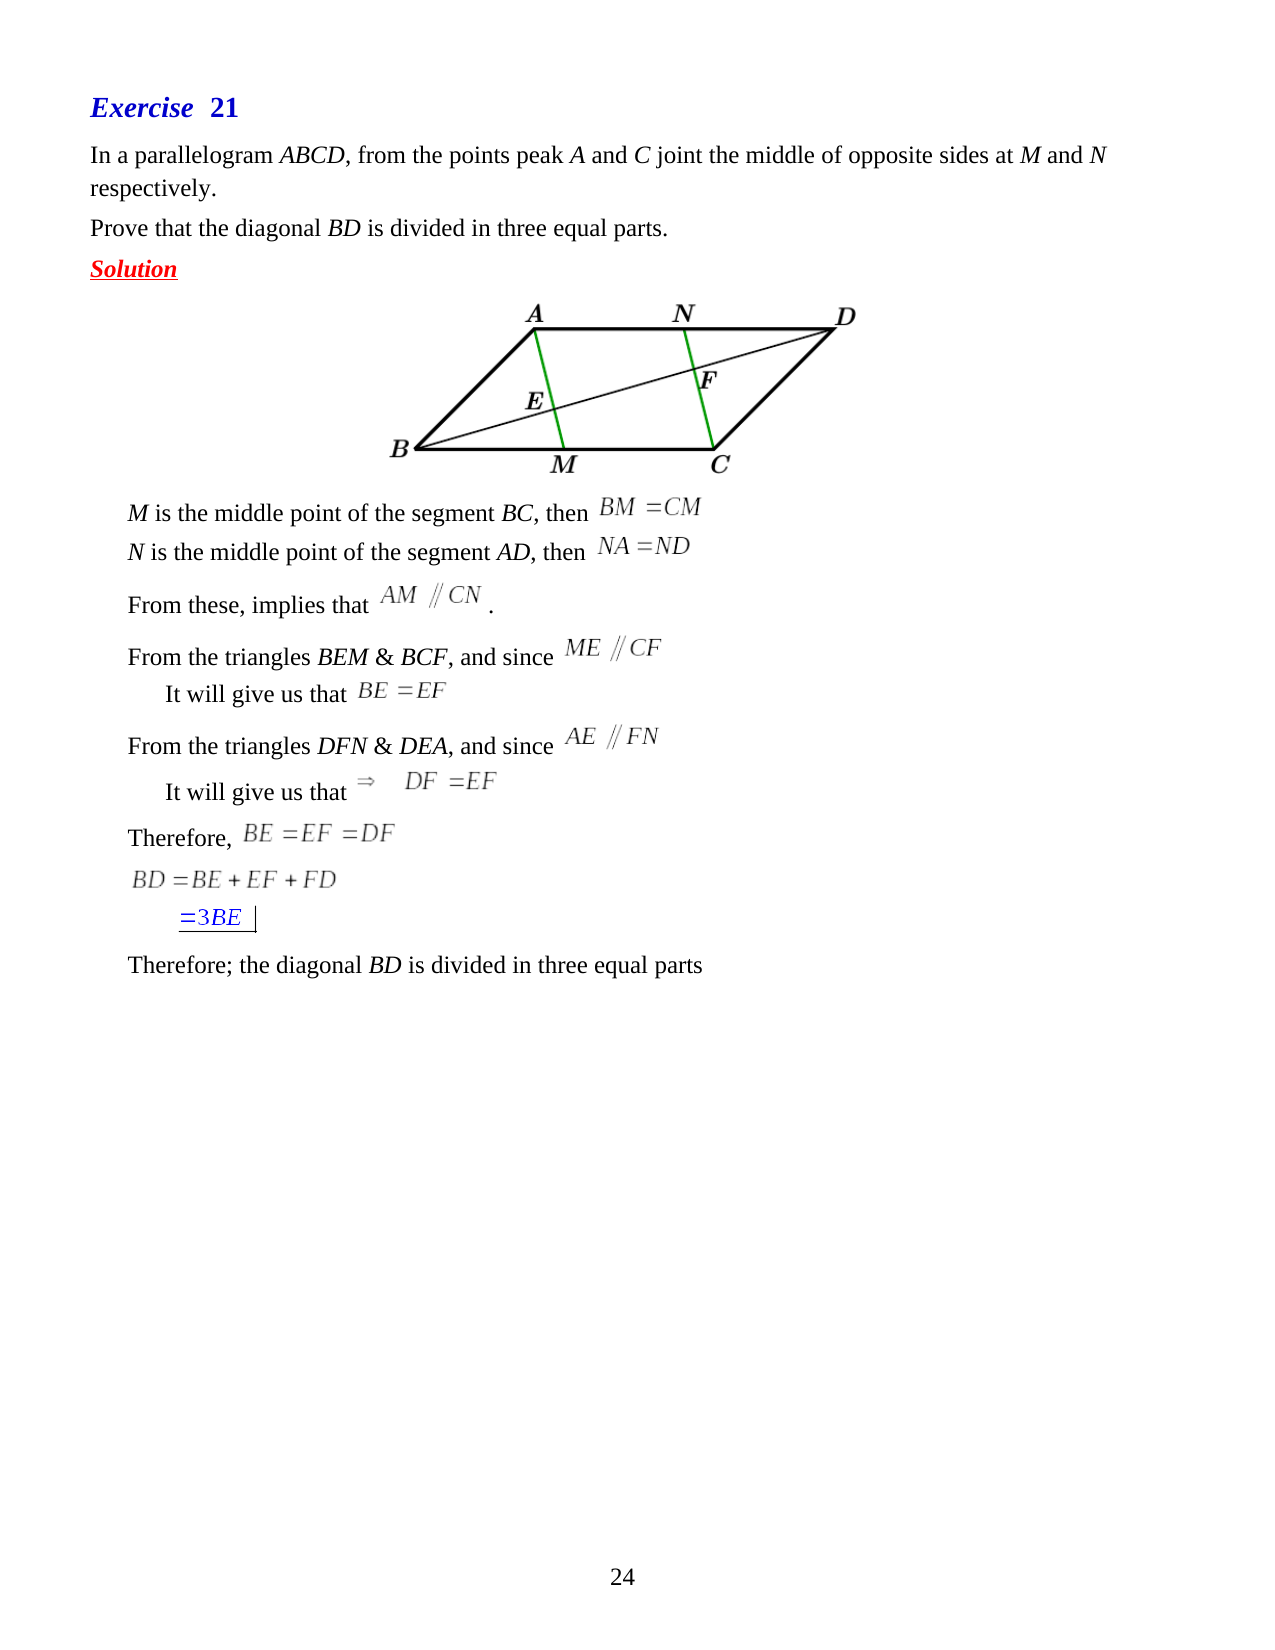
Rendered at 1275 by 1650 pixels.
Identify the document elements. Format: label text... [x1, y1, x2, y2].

text M is the middle point of the segment BC, then [127, 491, 1155, 527]
picture [385, 297, 860, 477]
text From the triangles DFN & DEA, and since [127, 722, 1155, 760]
text Solution [90, 254, 1155, 283]
text It will give us that [165, 675, 1155, 707]
text From these, implies that . [127, 580, 1155, 618]
text In a parallelogram ABCD, from the points peak A and C joint the middle of opposite sides at M and N respectively. [90, 140, 1155, 202]
text Therefore; the diagonal BD is divided in three equal parts [127, 950, 1155, 978]
text Therefore, [127, 820, 1155, 852]
text From the triangles BEM & BCF, and since [127, 633, 1155, 671]
text Exercise 21 [90, 90, 1155, 123]
text It will give us that [165, 764, 1155, 806]
text N is the middle point of the segment AD, then [127, 531, 1155, 566]
text Prove that the diagonal BD is divided in three equal parts. [90, 213, 1155, 241]
